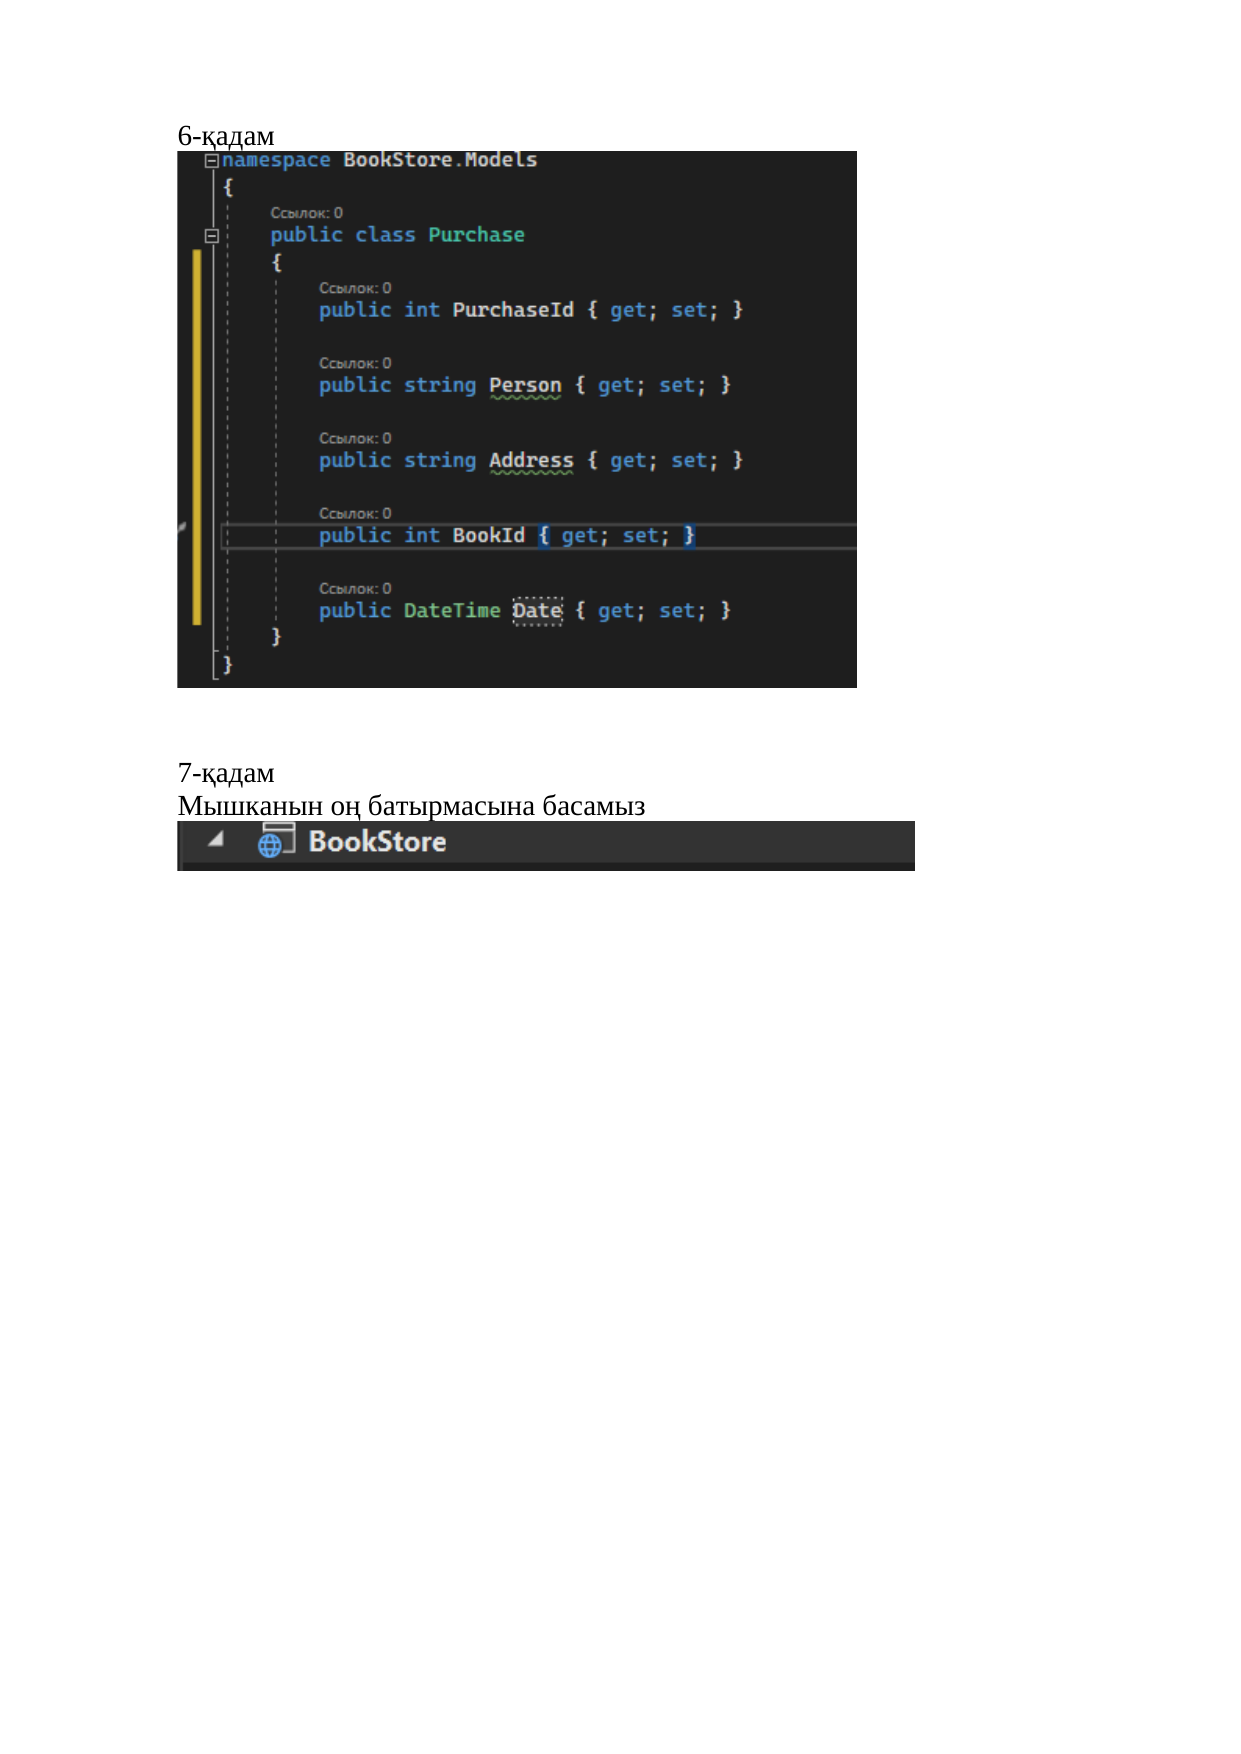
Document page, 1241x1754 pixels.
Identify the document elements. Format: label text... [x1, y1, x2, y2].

text 6-қадам [177, 118, 1152, 152]
text 7-қадам [177, 755, 1152, 788]
picture [177, 151, 857, 688]
picture [177, 821, 915, 871]
text Мышканын оң батырмасына басамыз [177, 788, 1152, 822]
